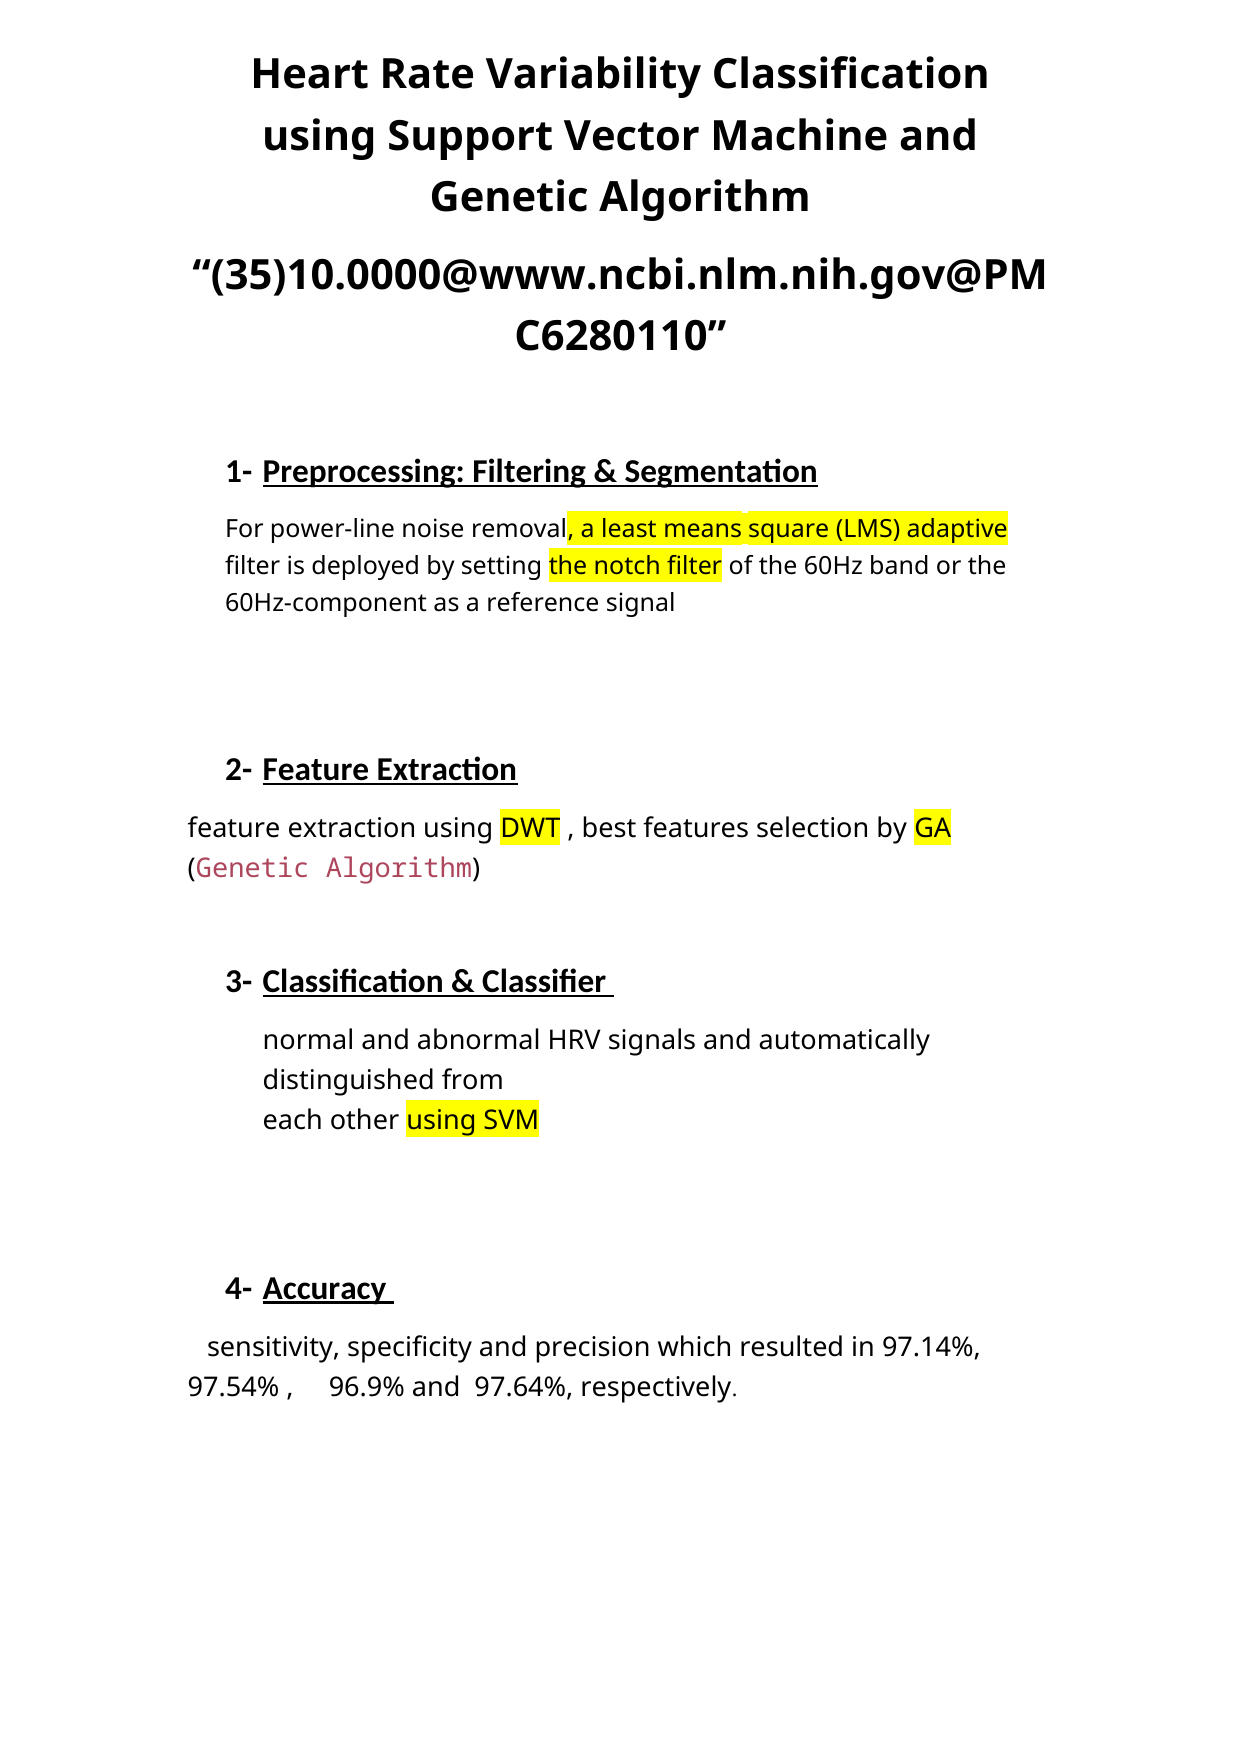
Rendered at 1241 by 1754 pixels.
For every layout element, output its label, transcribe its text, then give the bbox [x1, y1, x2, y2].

text sensitivity, specificity and precision which resulted in 97.14%, 97.54% , 96.9% and 97.64%, respectively. [187, 1327, 1053, 1404]
list Feature Extraction [225, 748, 1053, 789]
text “(35)10.0000@www.ncbi.nlm.nih.gov@PMC6280110” [187, 245, 1053, 363]
text Heart Rate Variability Classification using Support Vector Machine and Genetic Algorithm [187, 44, 1053, 224]
list Classification & Classifier [225, 960, 1053, 1001]
text feature extraction using DWT , best features selection by GA (Genetic Algorithm) [187, 808, 1053, 885]
list Preprocessing: Filtering & Segmentation [225, 450, 1053, 491]
list Accuracy [225, 1267, 1053, 1307]
text For power-line noise removal, a least means square (LMS) adaptive filter is deployed by setting the notch filter of the 60Hz band or the 60Hz-component as a reference signal [225, 511, 1053, 618]
text normal and abnormal HRV signals and automatically distinguished from each other using SVM [262, 1021, 1053, 1137]
